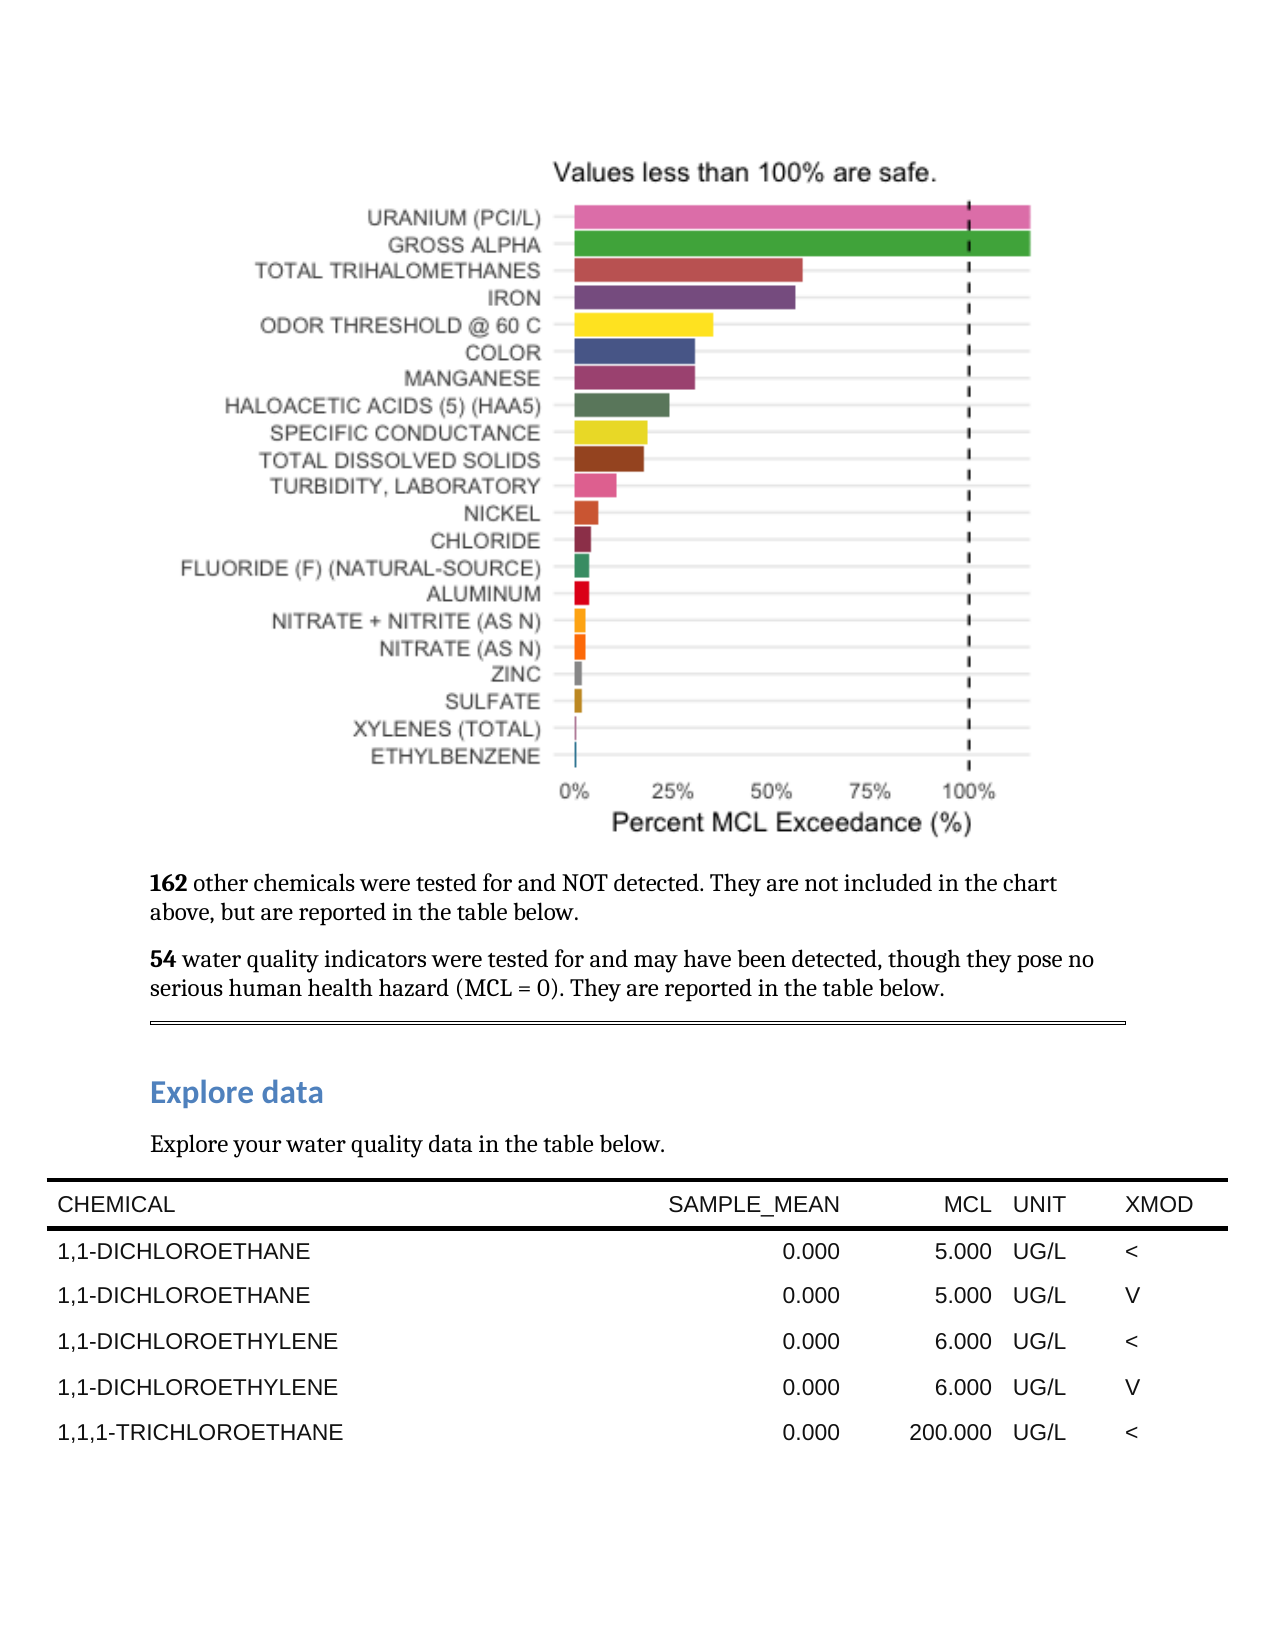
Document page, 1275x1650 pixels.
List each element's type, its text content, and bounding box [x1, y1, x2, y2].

table_cell V [1114, 1272, 1228, 1318]
table_cell 1,1-DICHLOROETHANE [47, 1272, 638, 1318]
subtitle Explore data [150, 1071, 1125, 1112]
table_cell 1,1,1-TRICHLOROETHANE [47, 1410, 638, 1456]
table_cell V [1114, 1364, 1228, 1410]
table_cell 6.000 [850, 1318, 1002, 1364]
table_header CHEMICAL [47, 1182, 638, 1226]
table_header MCL [850, 1182, 1002, 1226]
table_cell 5.000 [850, 1231, 1002, 1272]
table_cell 5.000 [850, 1272, 1002, 1318]
table_cell UG/L [1002, 1410, 1114, 1456]
table_cell < [1114, 1318, 1228, 1364]
table_header SAMPLE_MEAN [638, 1182, 850, 1226]
table_cell 200.000 [850, 1410, 1002, 1456]
table_cell 0.000 [638, 1318, 850, 1364]
text Explore your water quality data in the table below. [150, 1130, 1125, 1159]
table_header UNIT [1002, 1182, 1114, 1226]
table_cell UG/L [1002, 1318, 1114, 1364]
picture [168, 150, 1044, 850]
table_cell 0.000 [638, 1231, 850, 1272]
table_cell 1,1-DICHLOROETHYLENE [47, 1364, 638, 1410]
table_cell 0.000 [638, 1272, 850, 1318]
table_cell < [1114, 1410, 1228, 1456]
table_cell 1,1-DICHLOROETHYLENE [47, 1318, 638, 1364]
table_header XMOD [1114, 1182, 1228, 1226]
text 54 water quality indicators were tested for and may have been detected, though they pose no serious human health hazard (MCL = 0). They are reported in the table below. [150, 945, 1125, 1002]
table_cell UG/L [1002, 1272, 1114, 1318]
table_cell UG/L [1002, 1231, 1114, 1272]
table_cell UG/L [1002, 1364, 1114, 1410]
text 162 other chemicals were tested for and NOT detected. They are not included in the chart above, but are reported in the table below. [150, 869, 1125, 926]
table_cell 6.000 [850, 1364, 1002, 1410]
table_cell 0.000 [638, 1364, 850, 1410]
table_cell 1,1-DICHLOROETHANE [47, 1231, 638, 1272]
table_cell 0.000 [638, 1410, 850, 1456]
table_cell < [1114, 1231, 1228, 1272]
